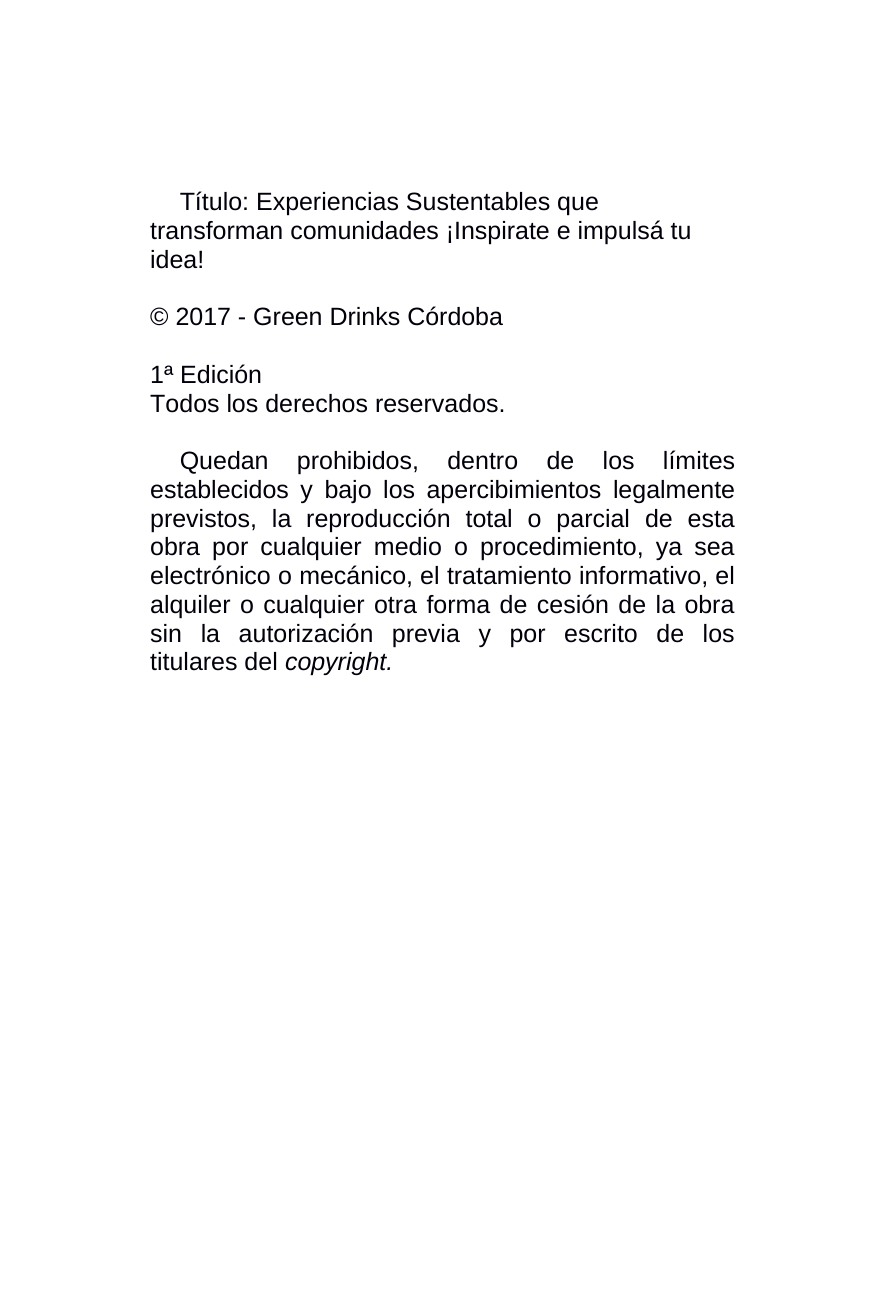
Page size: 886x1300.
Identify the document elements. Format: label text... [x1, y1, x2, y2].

text Todos los derechos reservados. [150, 389, 736, 417]
text Título: Experiencias Sustentables que transforman comunidades ¡Inspirate e impulsá tu idea! [150, 187, 736, 274]
text 1ª Edición [150, 360, 736, 389]
text Quedan prohibidos, dentro de los límites establecidos y bajo los apercibimientos legalmente previstos, la reproducción total o parcial de esta obra por cualquier medio o procedimiento, ya sea electrónico o mecánico, el tratamiento informativo, el alquiler o cualquier otra forma de cesión de la obra sin la autorización previa y por escrito de los titulares del copyright. [150, 446, 736, 676]
text © 2017 - Green Drinks Córdoba [150, 302, 736, 331]
